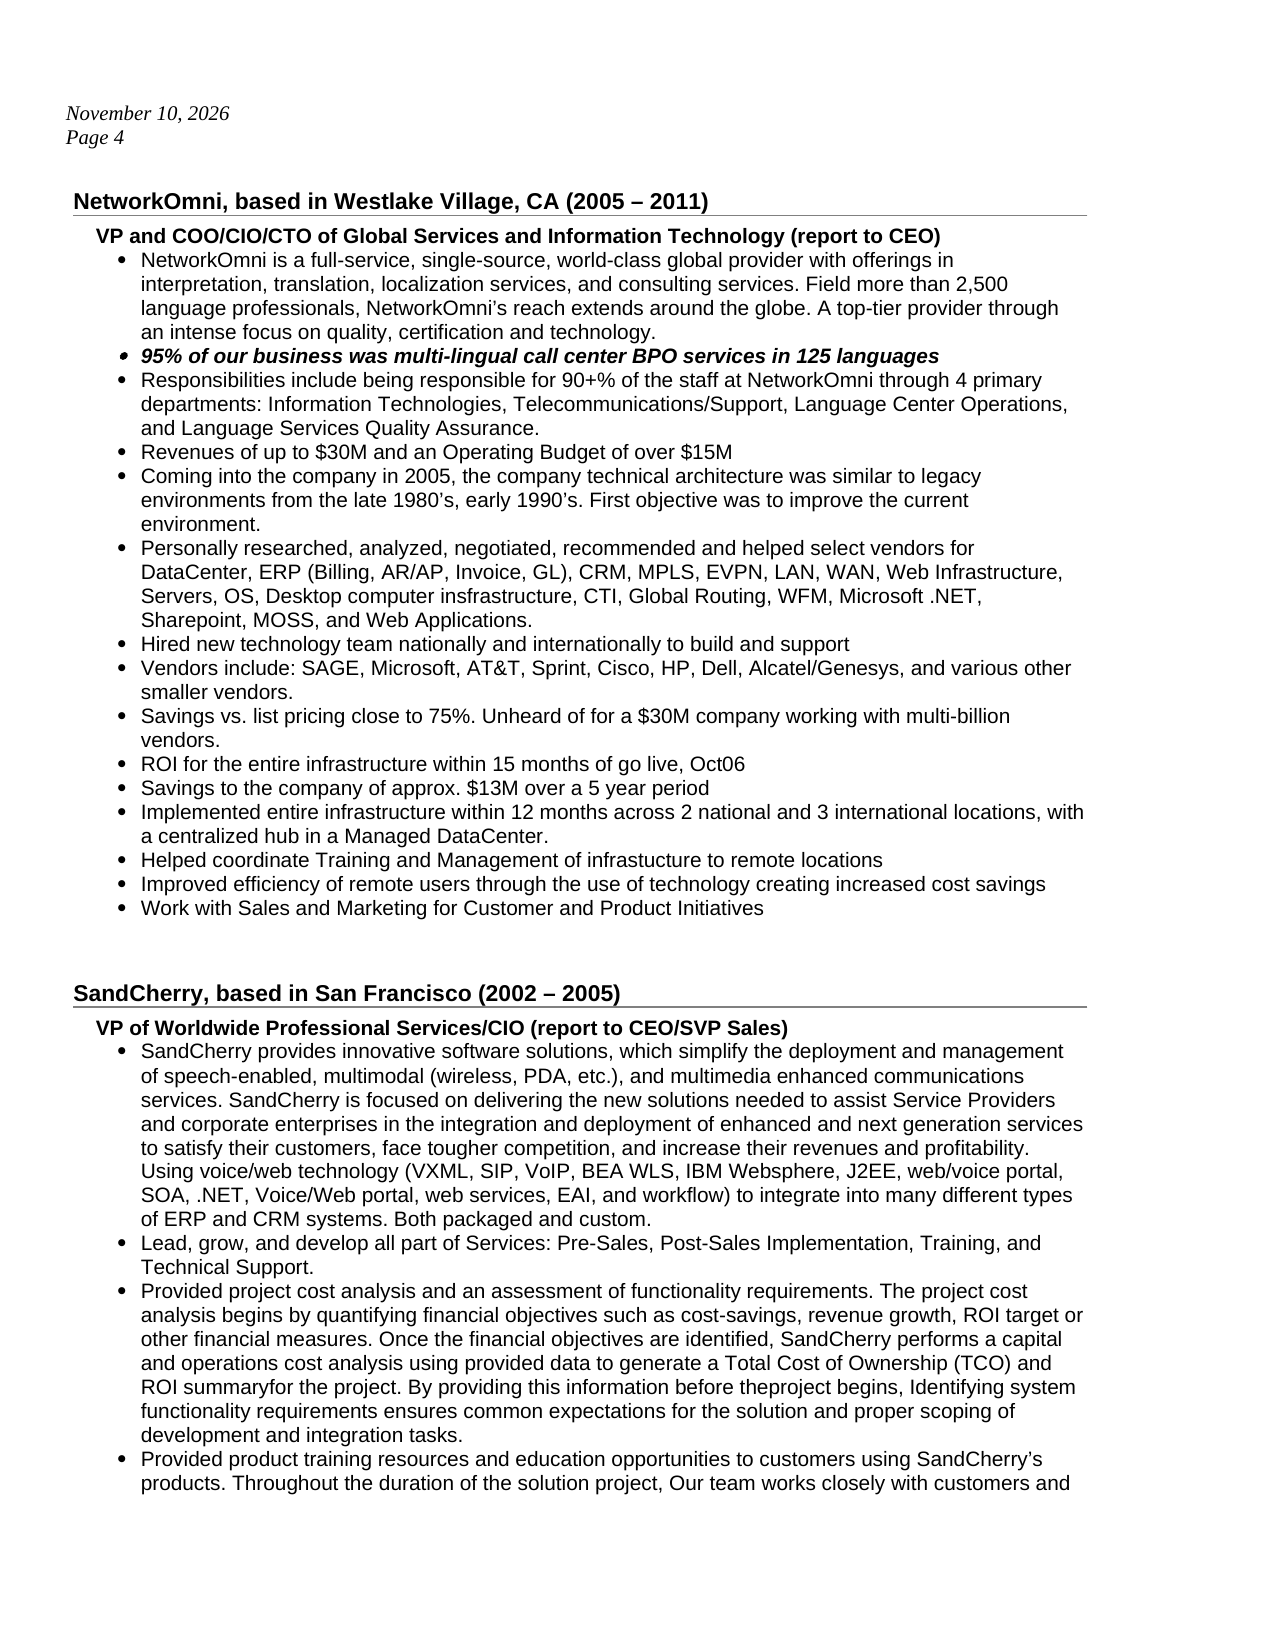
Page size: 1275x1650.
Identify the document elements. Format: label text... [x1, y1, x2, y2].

text Work with Sales and Marketing for Customer and Product Initiatives [118, 896, 1087, 920]
text Savings to the company of approx. $13M over a 5 year period [118, 776, 1087, 800]
text 95% of our business was multi-lingual call center BPO services in 125 languages [118, 344, 1087, 368]
text Personally researched, analyzed, negotiated, recommended and helped select vendors for DataCenter, ERP (Billing, AR/AP, Invoice, GL), CRM, MPLS, EVPN, LAN, WAN, Web Infrastructure, Servers, OS, Desktop computer insfrastructure, CTI, Global Routing, WFM, Microsoft .NET, Sharepoint, MOSS, and Web Applications. [118, 536, 1087, 632]
text VP of Worldwide Professional Services/CIO (report to CEO/SVP Sales) [96, 1015, 1087, 1039]
text ROI for the entire infrastructure within 15 months of go live, Oct06 [118, 752, 1087, 776]
text Vendors include: SAGE, Microsoft, AT&T, Sprint, Cisco, HP, Dell, Alcatel/Genesys, and various other smaller vendors. [118, 656, 1087, 704]
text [118, 1447, 1087, 1495]
text NetworkOmni is a full-service, single-source, world-class global provider with offerings in interpretation, translation, localization services, and consulting services. Field more than 2,500 language professionals, NetworkOmni’s reach extends around the globe. A top-tier provider through an intense focus on quality, certification and technology. [118, 248, 1087, 344]
text VP and COO/CIO/CTO of Global Services and Information Technology (report to CEO) [96, 224, 1087, 248]
text NetworkOmni, based in Westlake Village, CA (2005 – 2011) [73, 188, 1087, 215]
text Helped coordinate Training and Management of infrastucture to remote locations [118, 848, 1087, 872]
text SandCherry, based in San Francisco (2002 – 2005) [73, 980, 1087, 1006]
text Lead, grow, and develop all part of Services: Pre-Sales, Post-Sales Implementation, Training, and Technical Support. [118, 1231, 1087, 1279]
text Revenues of up to $30M and an Operating Budget of over $15M [118, 440, 1087, 464]
text Improved efficiency of remote users through the use of technology creating increased cost savings [118, 872, 1087, 896]
text Responsibilities include being responsible for 90+% of the staff at NetworkOmni through 4 primary departments: Information Technologies, Telecommunications/Support, Language Center Operations, and Language Services Quality Assurance. [118, 368, 1087, 440]
text Coming into the company in 2005, the company technical architecture was similar to legacy environments from the late 1980’s, early 1990’s. First objective was to improve the current environment. [118, 464, 1087, 536]
text Hired new technology team nationally and internationally to build and support [118, 632, 1087, 656]
text Savings vs. list pricing close to 75%. Unheard of for a $30M company working with multi-billion vendors. [118, 704, 1087, 752]
text Implemented entire infrastructure within 12 months across 2 national and 3 international locations, with a centralized hub in a Managed DataCenter. [118, 800, 1087, 848]
text Provided project cost analysis and an assessment of functionality requirements. The project cost analysis begins by quantifying financial objectives such as cost-savings, revenue growth, ROI target or other financial measures. Once the financial objectives are identified, SandCherry performs a capital and operations cost analysis using provided data to generate a Total Cost of Ownership (TCO) and ROI summaryfor the project. By providing this information before theproject begins, Identifying system functionality requirements ensures common expectations for the solution and proper scoping of development and integration tasks. [118, 1279, 1087, 1447]
text SandCherry provides innovative software solutions, which simplify the deployment and management of speech-enabled, multimodal (wireless, PDA, etc.), and multimedia enhanced communications services. SandCherry is focused on delivering the new solutions needed to assist Service Providers and corporate enterprises in the integration and deployment of enhanced and next generation services to satisfy their customers, face tougher competition, and increase their revenues and profitability. Using voice/web technology (VXML, SIP, VoIP, BEA WLS, Websphere, J2EE, web/voice portal, SOA, .NET, Voice/Web portal, web services, EAI, and workflow) to integrate into many different types of ERP and CRM systems. Both packaged and custom. [118, 1039, 1087, 1231]
